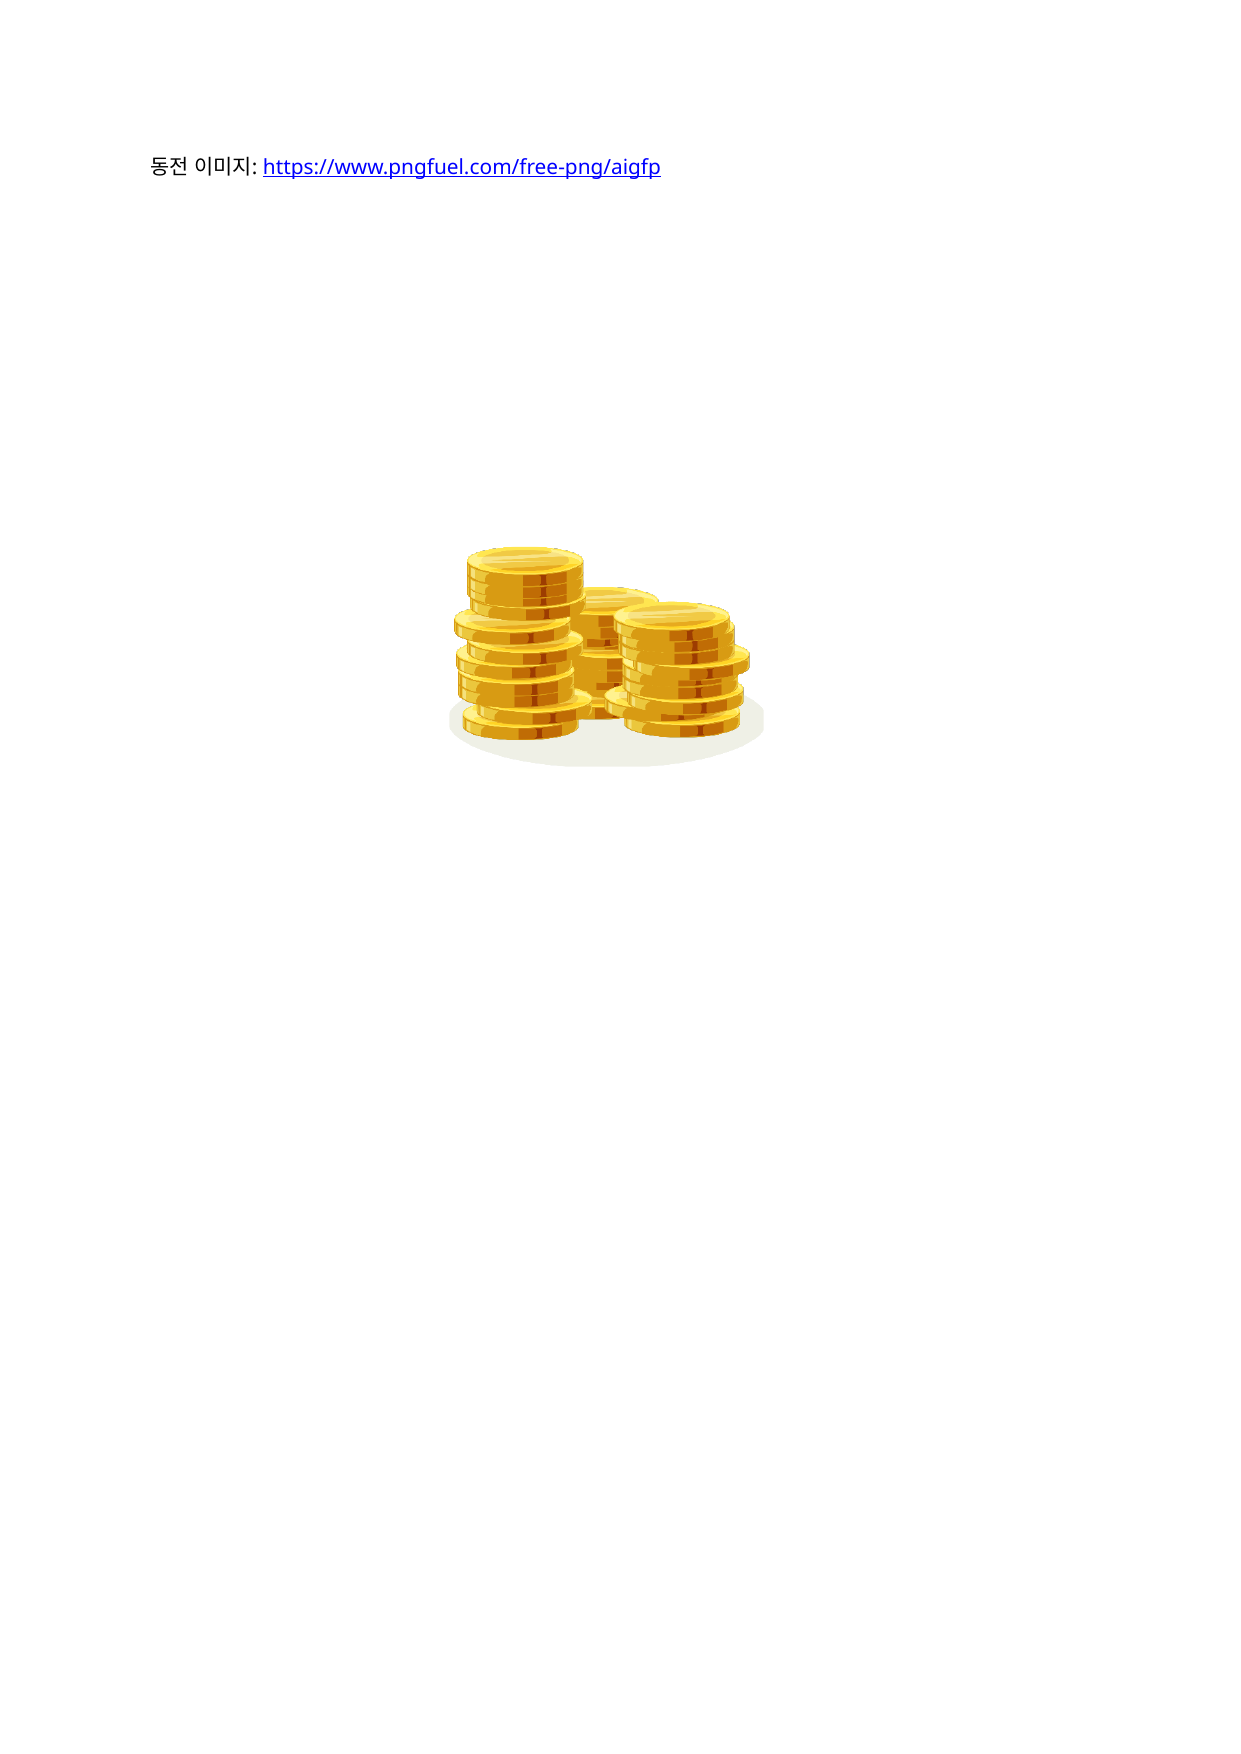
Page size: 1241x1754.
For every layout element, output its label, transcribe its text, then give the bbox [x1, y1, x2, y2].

text 동전 이미지: https://www.pngfuel.com/free-png/aigfp [150, 150, 1090, 180]
picture [447, 546, 763, 766]
